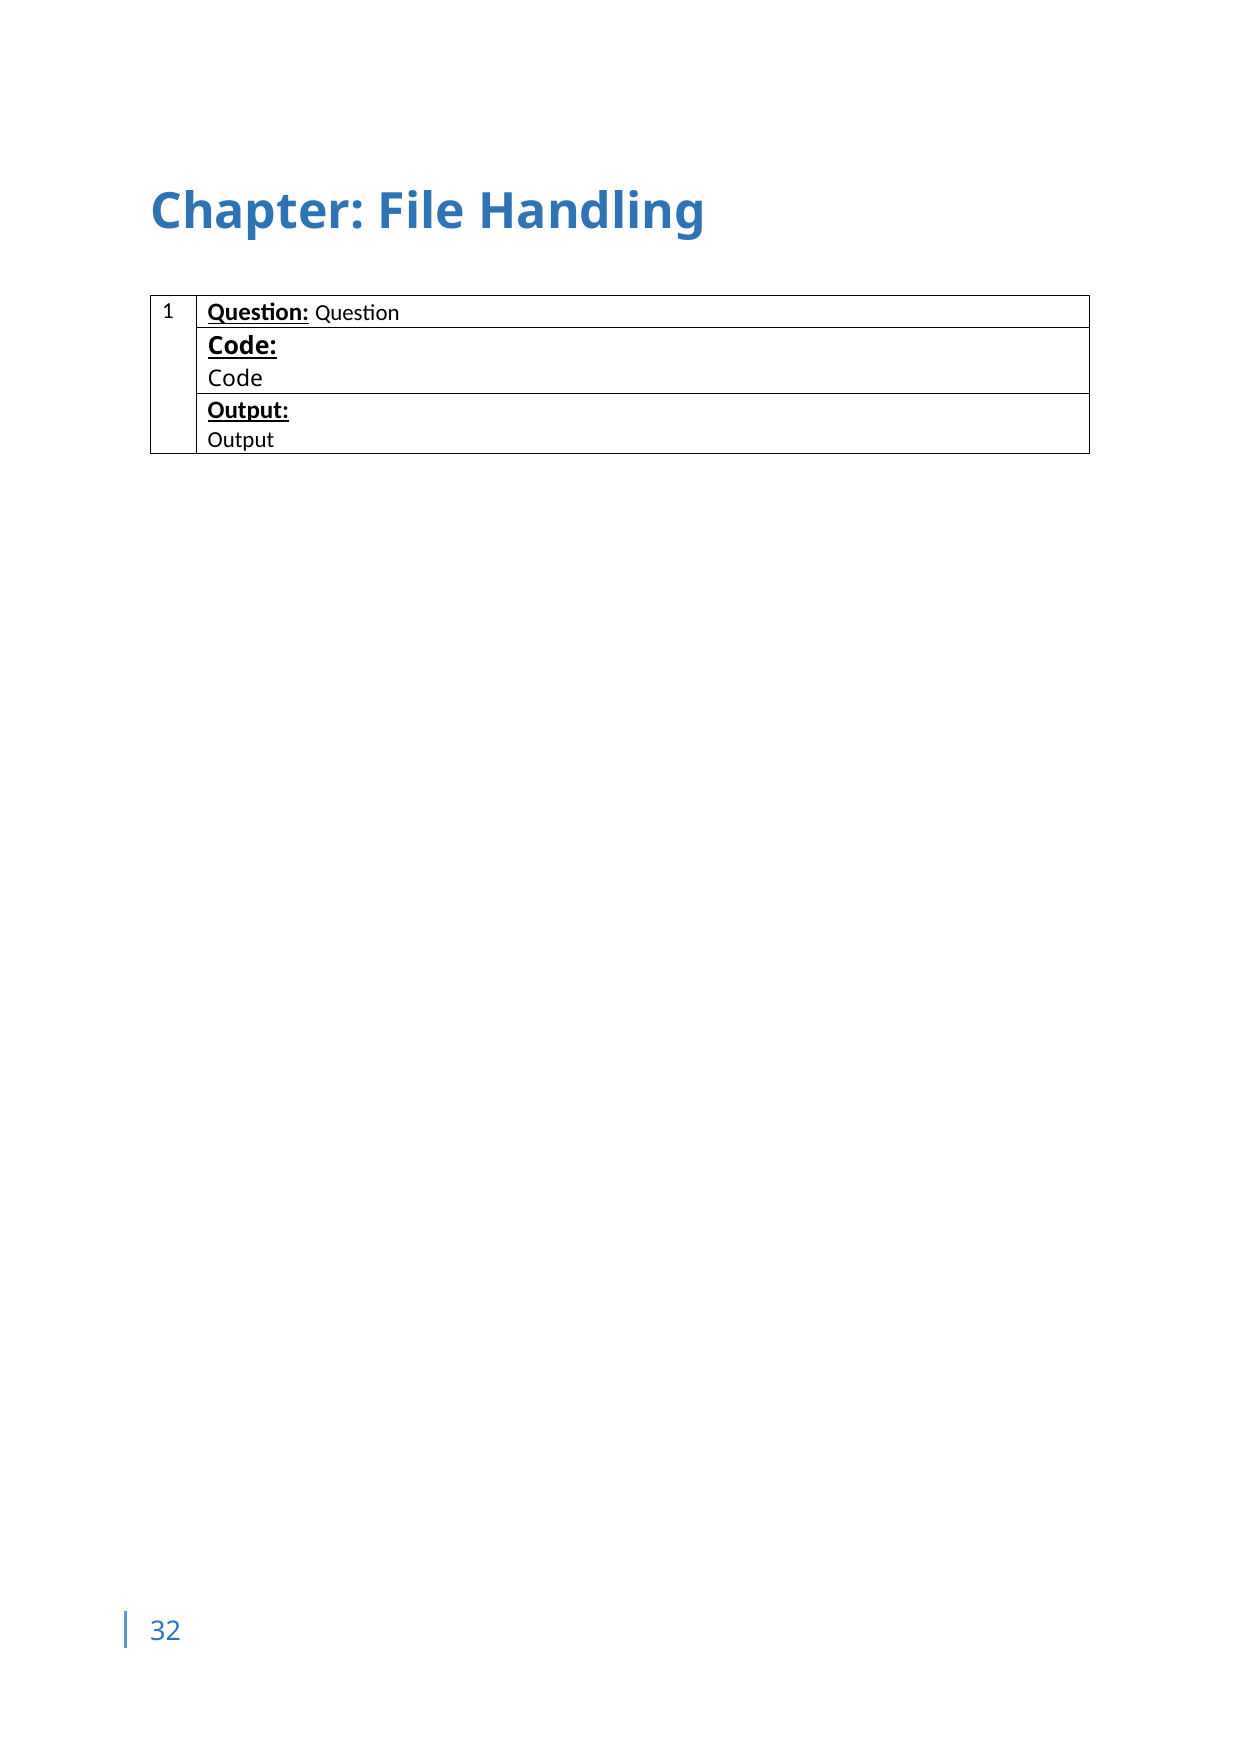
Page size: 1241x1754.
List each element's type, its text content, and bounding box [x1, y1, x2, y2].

table_header Question: Question [197, 296, 1089, 327]
table_cell Output: Output [197, 394, 1089, 453]
subtitle Chapter: File Handling [150, 175, 1090, 243]
table_cell Code: Code [197, 328, 1089, 393]
table_header 1 [151, 296, 196, 453]
